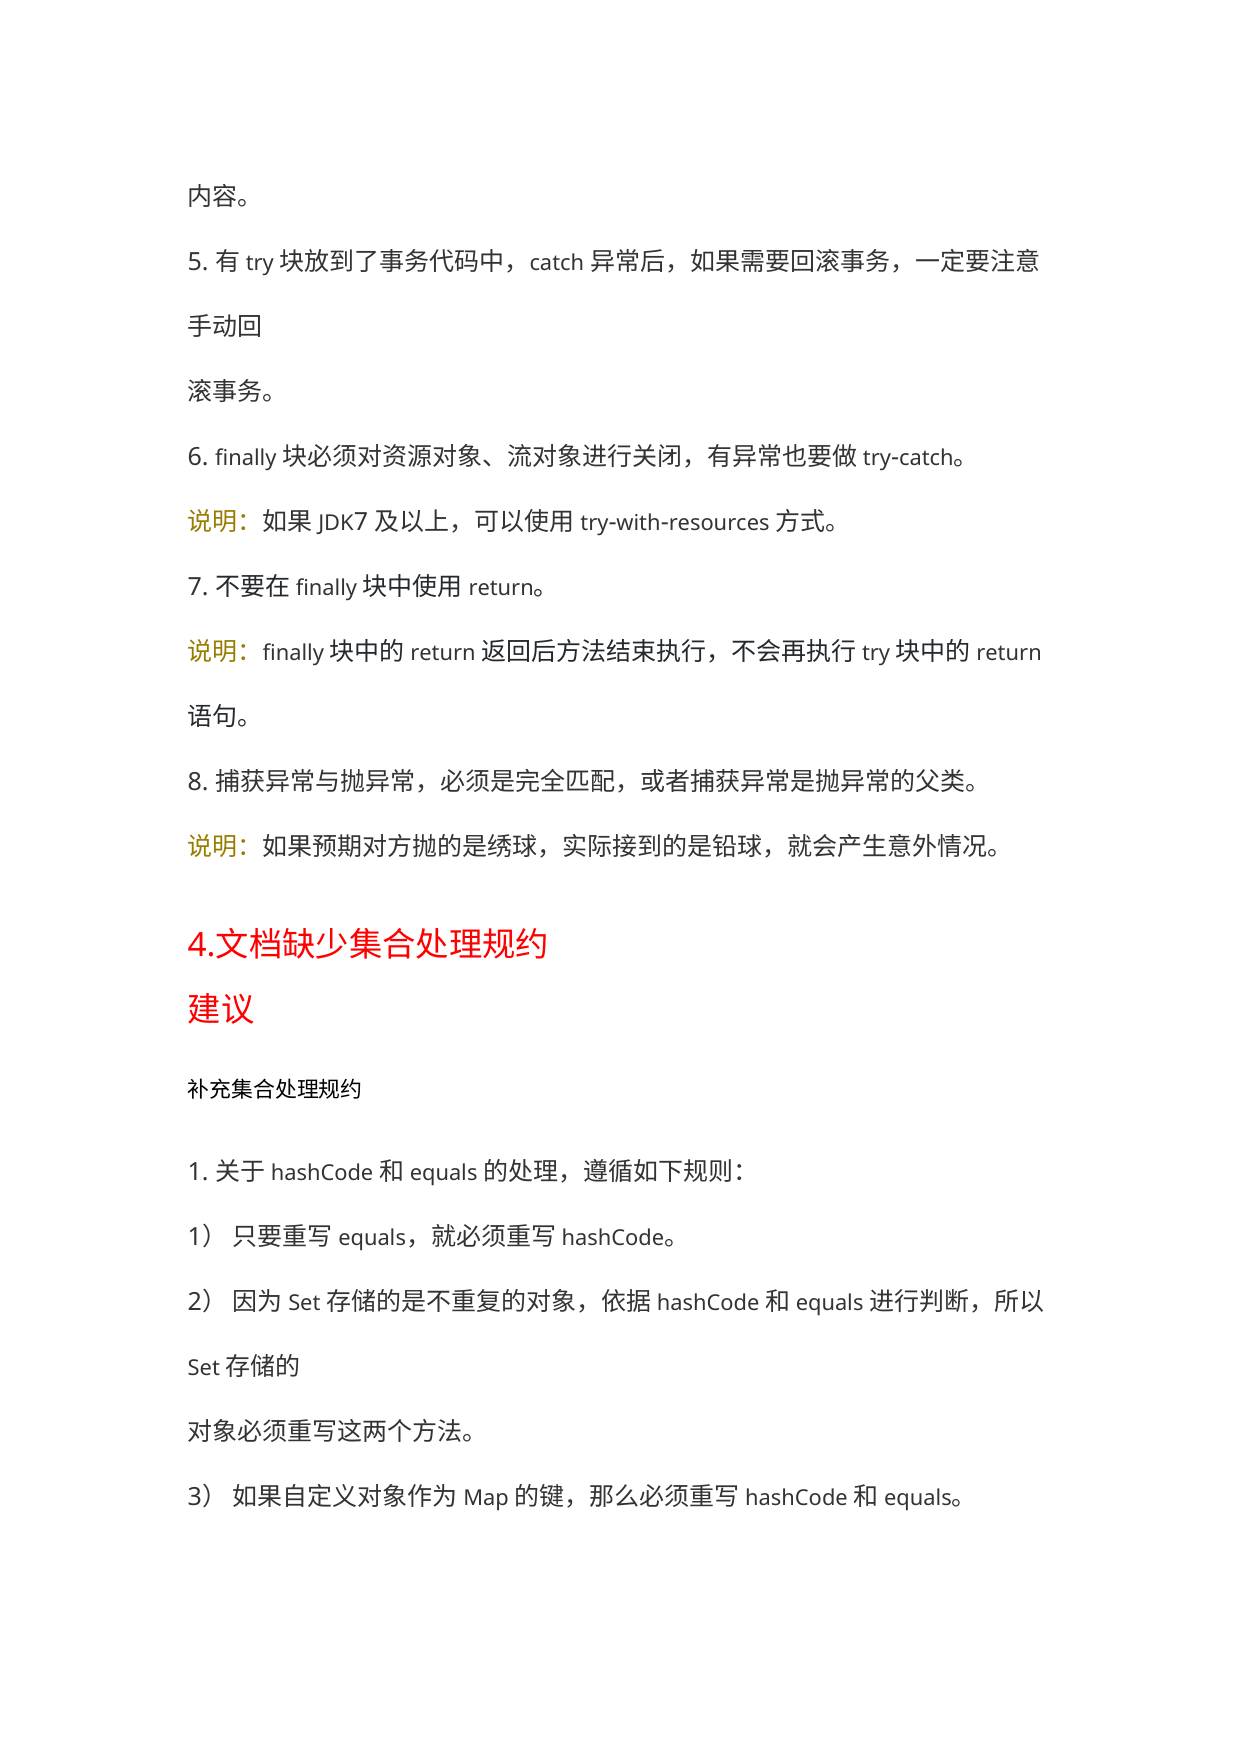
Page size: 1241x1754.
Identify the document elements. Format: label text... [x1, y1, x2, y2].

text 内容。 [187, 162, 1053, 227]
text 8. 捕获异常与抛异常，必须是完全匹配，或者捕获异常是抛异常的父类。 [187, 747, 1053, 812]
text 1. 关于 hashCode 和 equals 的处理，遵循如下规则： [187, 1137, 1053, 1202]
text 3） 如果自定义对象作为 Map 的键，那么必须重写 hashCode 和 equals。 [187, 1462, 1053, 1527]
text 说明：如果预期对方抛的是绣球，实际接到的是铅球，就会产生意外情况。 [187, 812, 1053, 877]
text 对象必须重写这两个方法。 [187, 1397, 1053, 1462]
text 说明：finally 块中的 return 返回后方法结束执行，不会再执行 try 块中的 return 语句。 [187, 617, 1053, 747]
text 滚事务。 [187, 357, 1053, 422]
text 4.文档缺少集合处理规约 [187, 909, 1053, 974]
text 建议 [187, 974, 1053, 1039]
text 7. 不要在 finally 块中使用 return。 [187, 552, 1053, 617]
text 6. finally 块必须对资源对象、流对象进行关闭，有异常也要做 try-catch。 [187, 422, 1053, 487]
text 1） 只要重写 equals，就必须重写 hashCode。 [187, 1202, 1053, 1267]
list 补充集合处理规约 [187, 1072, 1053, 1104]
text 说明：如果 JDK7 及以上，可以使用 try-with-resources 方式。 [187, 487, 1053, 552]
text 5. 有 try 块放到了事务代码中，catch 异常后，如果需要回滚事务，一定要注意手动回 [187, 227, 1053, 357]
text 2） 因为 Set 存储的是不重复的对象，依据 hashCode 和 equals 进行判断，所以 Set 存储的 [187, 1267, 1053, 1397]
